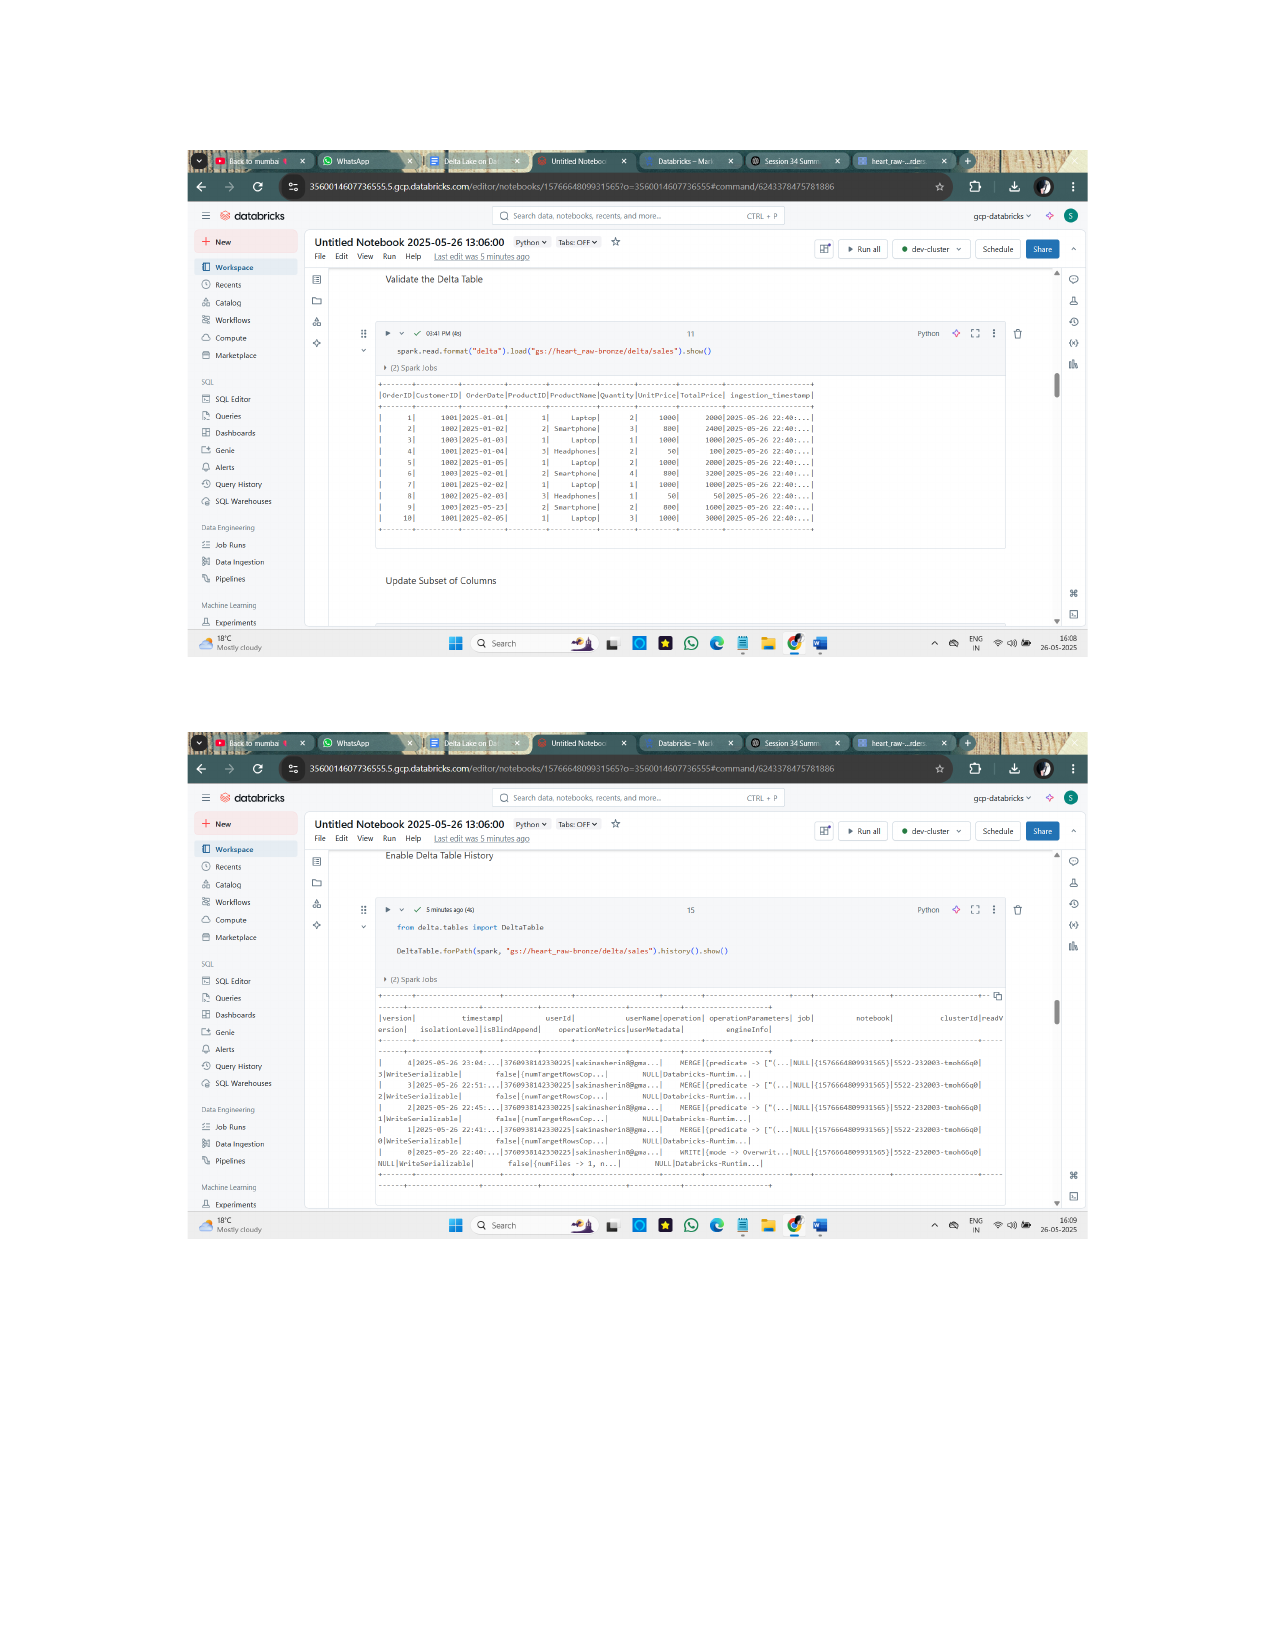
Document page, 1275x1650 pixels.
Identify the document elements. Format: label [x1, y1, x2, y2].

picture [187, 732, 1088, 1239]
picture [187, 150, 1088, 657]
